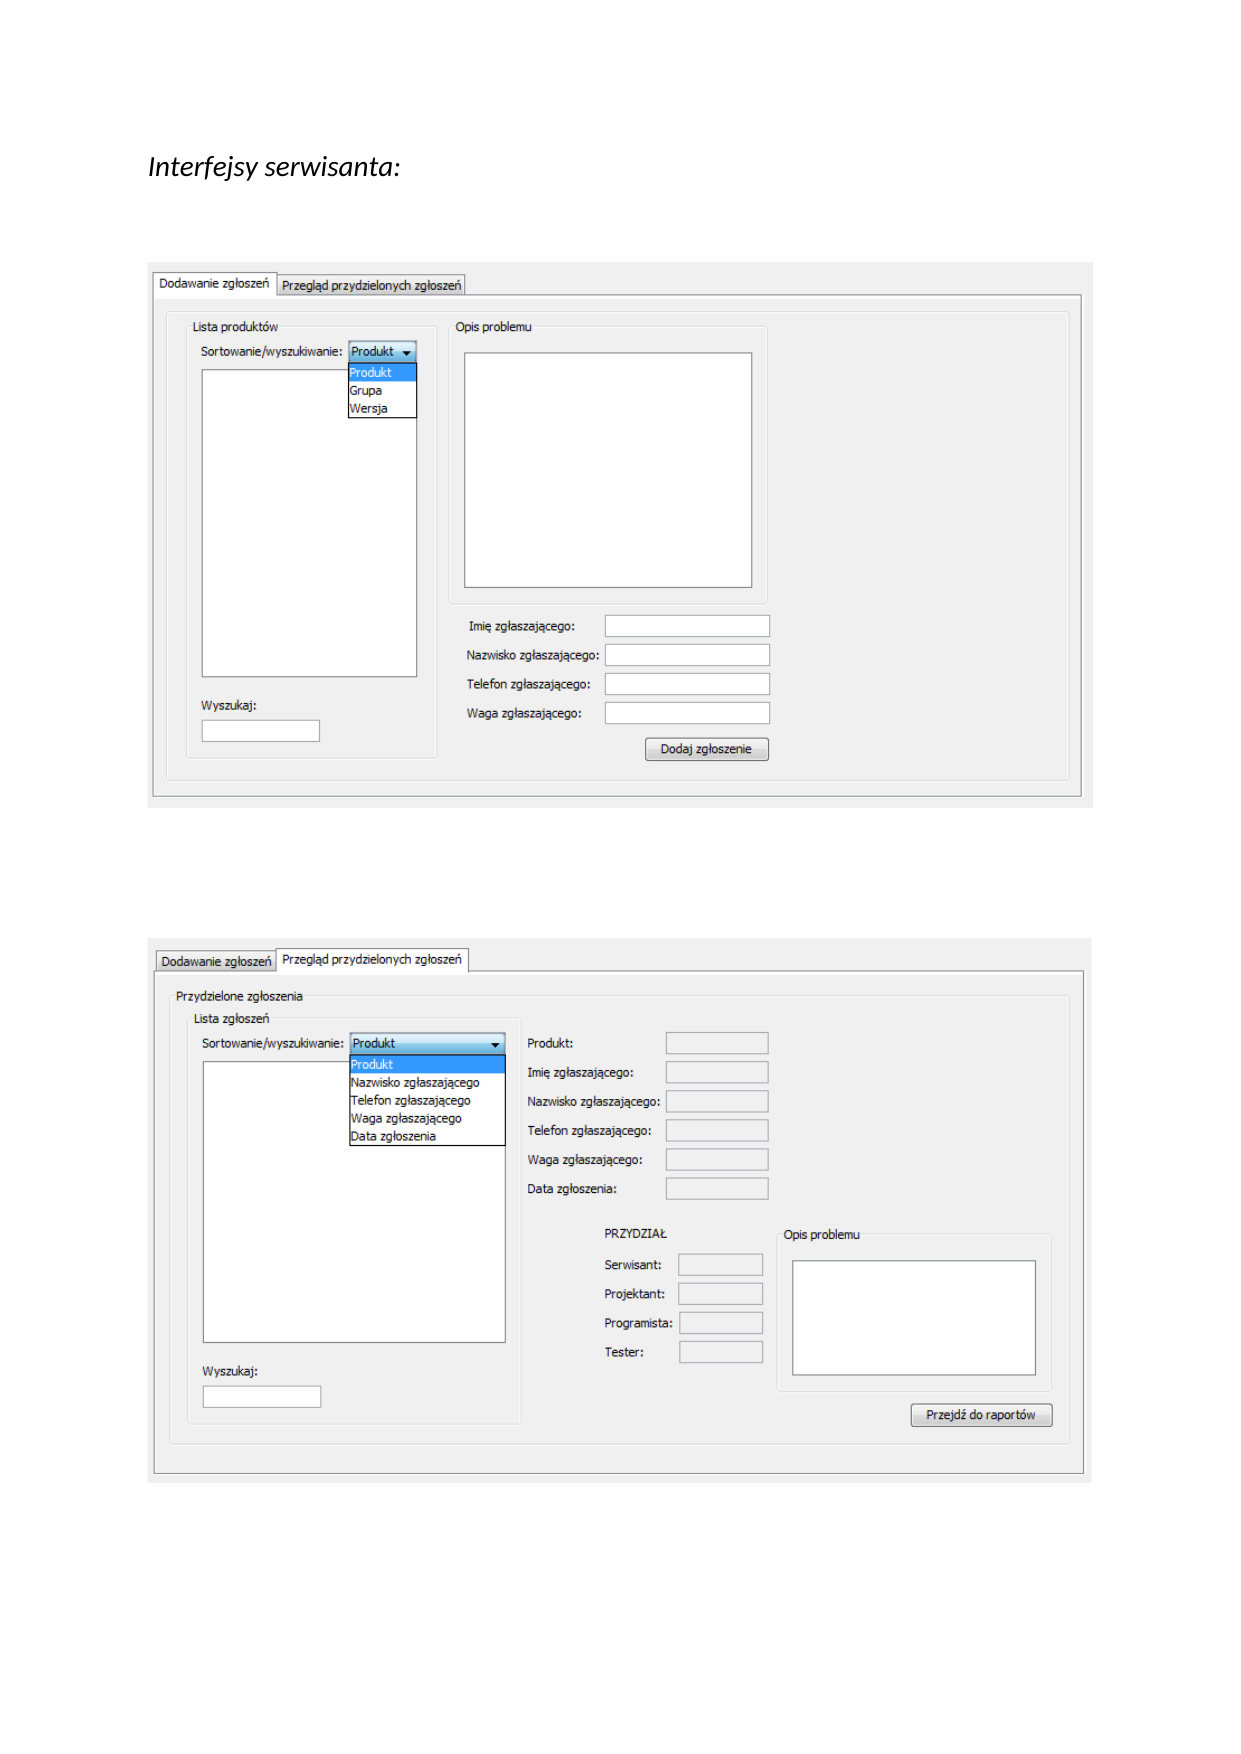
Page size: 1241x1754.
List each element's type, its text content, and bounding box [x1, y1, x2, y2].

picture [147, 262, 1093, 808]
picture [147, 938, 1092, 1483]
text Interfejsy serwisanta: [148, 148, 1093, 183]
